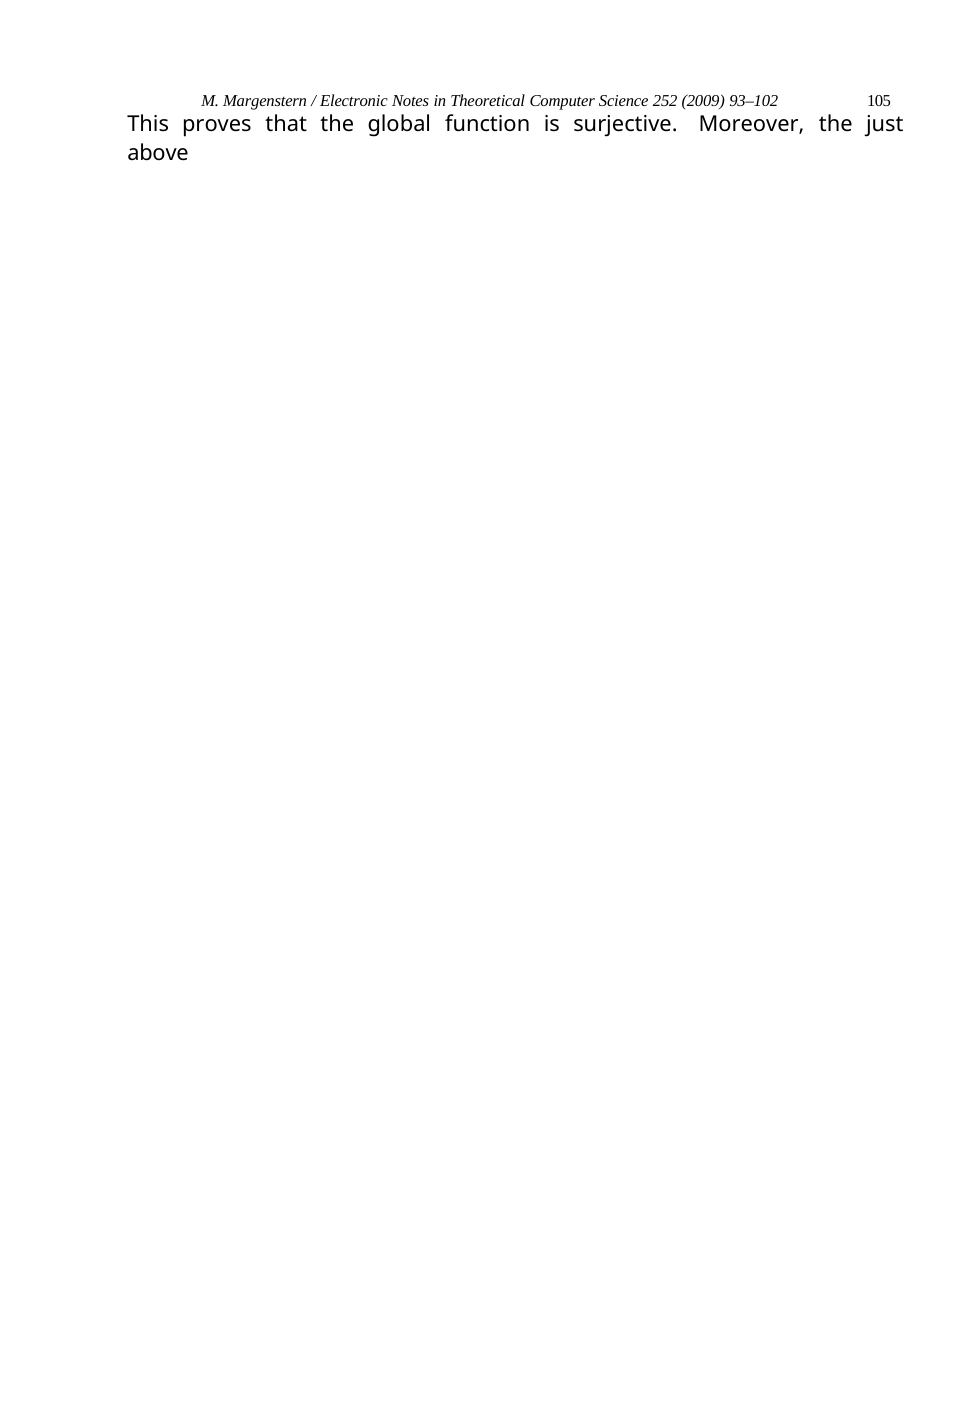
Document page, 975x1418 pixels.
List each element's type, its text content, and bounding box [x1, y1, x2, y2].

text This proves that the global function is surjective. Moreover, the just above [127, 108, 904, 167]
